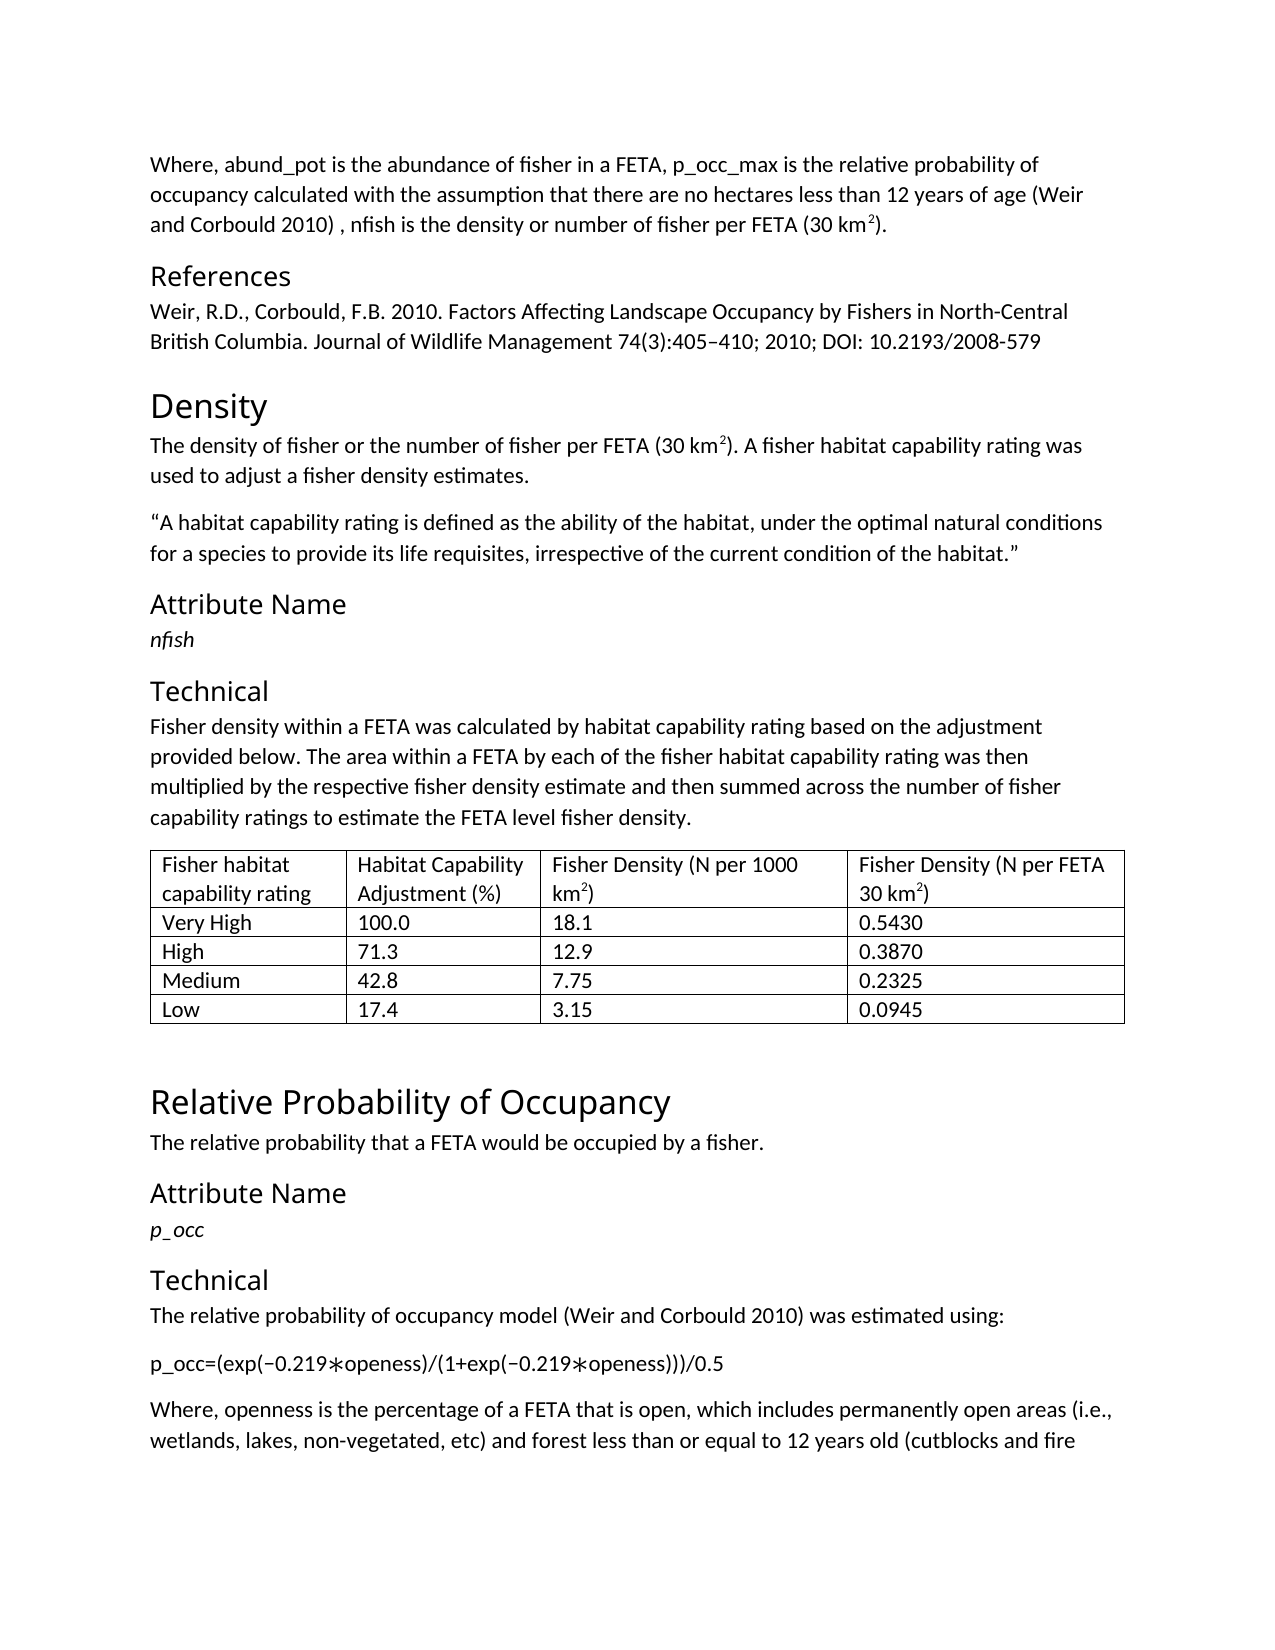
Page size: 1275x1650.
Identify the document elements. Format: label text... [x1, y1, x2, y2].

table_header Fisher Density (N per 1000 km2) [541, 851, 847, 907]
text nfish [150, 625, 1125, 653]
subtitle Density [150, 382, 1125, 428]
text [150, 1396, 1125, 1454]
table_cell 0.2325 [848, 966, 1124, 994]
table_header Fisher habitat capability rating [151, 851, 346, 907]
subtitle Technical [150, 672, 1125, 709]
text The relative probability of occupancy model (Weir and Corbould 2010) was estimated using: [150, 1301, 1125, 1329]
table_cell Low [151, 995, 346, 1023]
table_cell 0.0945 [848, 995, 1124, 1023]
text p_occ=(exp(−0.219∗openess)/(1+exp(−0.219∗openess)))/0.5 [150, 1348, 1125, 1377]
table_cell 42.8 [347, 966, 540, 994]
subtitle Attribute Name [150, 1175, 1125, 1212]
table_cell Very High [151, 908, 346, 936]
table_cell 71.3 [347, 937, 540, 965]
text Weir, R.D., Corbould, F.B. 2010. Factors Affecting Landscape Occupancy by Fishers in North-Central British Columbia. Journal of Wildlife Management 74(3):405–410; 2010; DOI: 10.2193/2008-579 [150, 297, 1125, 355]
text p_occ [150, 1215, 1125, 1243]
table_cell 100.0 [347, 908, 540, 936]
text “A habitat capability rating is defined as the ability of the habitat, under the optimal natural conditions for a species to provide its life requisites, irrespective of the current condition of the habitat.” [150, 508, 1125, 567]
text The relative probability that a FETA would be occupied by a fisher. [150, 1128, 1125, 1156]
table_cell 3.15 [541, 995, 847, 1023]
subtitle References [150, 257, 1125, 294]
table_header Habitat Capability Adjustment (%) [347, 851, 540, 907]
table_cell 0.5430 [848, 908, 1124, 936]
subtitle Attribute Name [150, 586, 1125, 622]
table_cell 17.4 [347, 995, 540, 1023]
table_cell 0.3870 [848, 937, 1124, 965]
table_cell 18.1 [541, 908, 847, 936]
table_cell 12.9 [541, 937, 847, 965]
table_cell Medium [151, 966, 346, 994]
table_cell 7.75 [541, 966, 847, 994]
table_cell High [151, 937, 346, 965]
table_header Fisher Density (N per FETA 30 km2) [848, 851, 1124, 907]
text The density of fisher or the number of fisher per FETA (30 km2). A fisher habitat capability rating was used to adjust a fisher density estimates. [150, 431, 1125, 490]
text Fisher density within a FETA was calculated by habitat capability rating based on the adjustment provided below. The area within a FETA by each of the fisher habitat capability rating was then multiplied by the respective fisher density estimate and then summed across the number of fisher capability ratings to estimate the FETA level fisher density. [150, 712, 1125, 831]
text Where, abund_pot is the abundance of fisher in a FETA, p_occ_max is the relative probability of occupancy calculated with the assumption that there are no hectares less than 12 years of age (Weir and Corbould 2010) , nfish is the density or number of fisher per FETA (30 km2). [150, 150, 1125, 238]
subtitle Relative Probability of Occupancy [150, 1079, 1125, 1124]
subtitle Technical [150, 1262, 1125, 1298]
